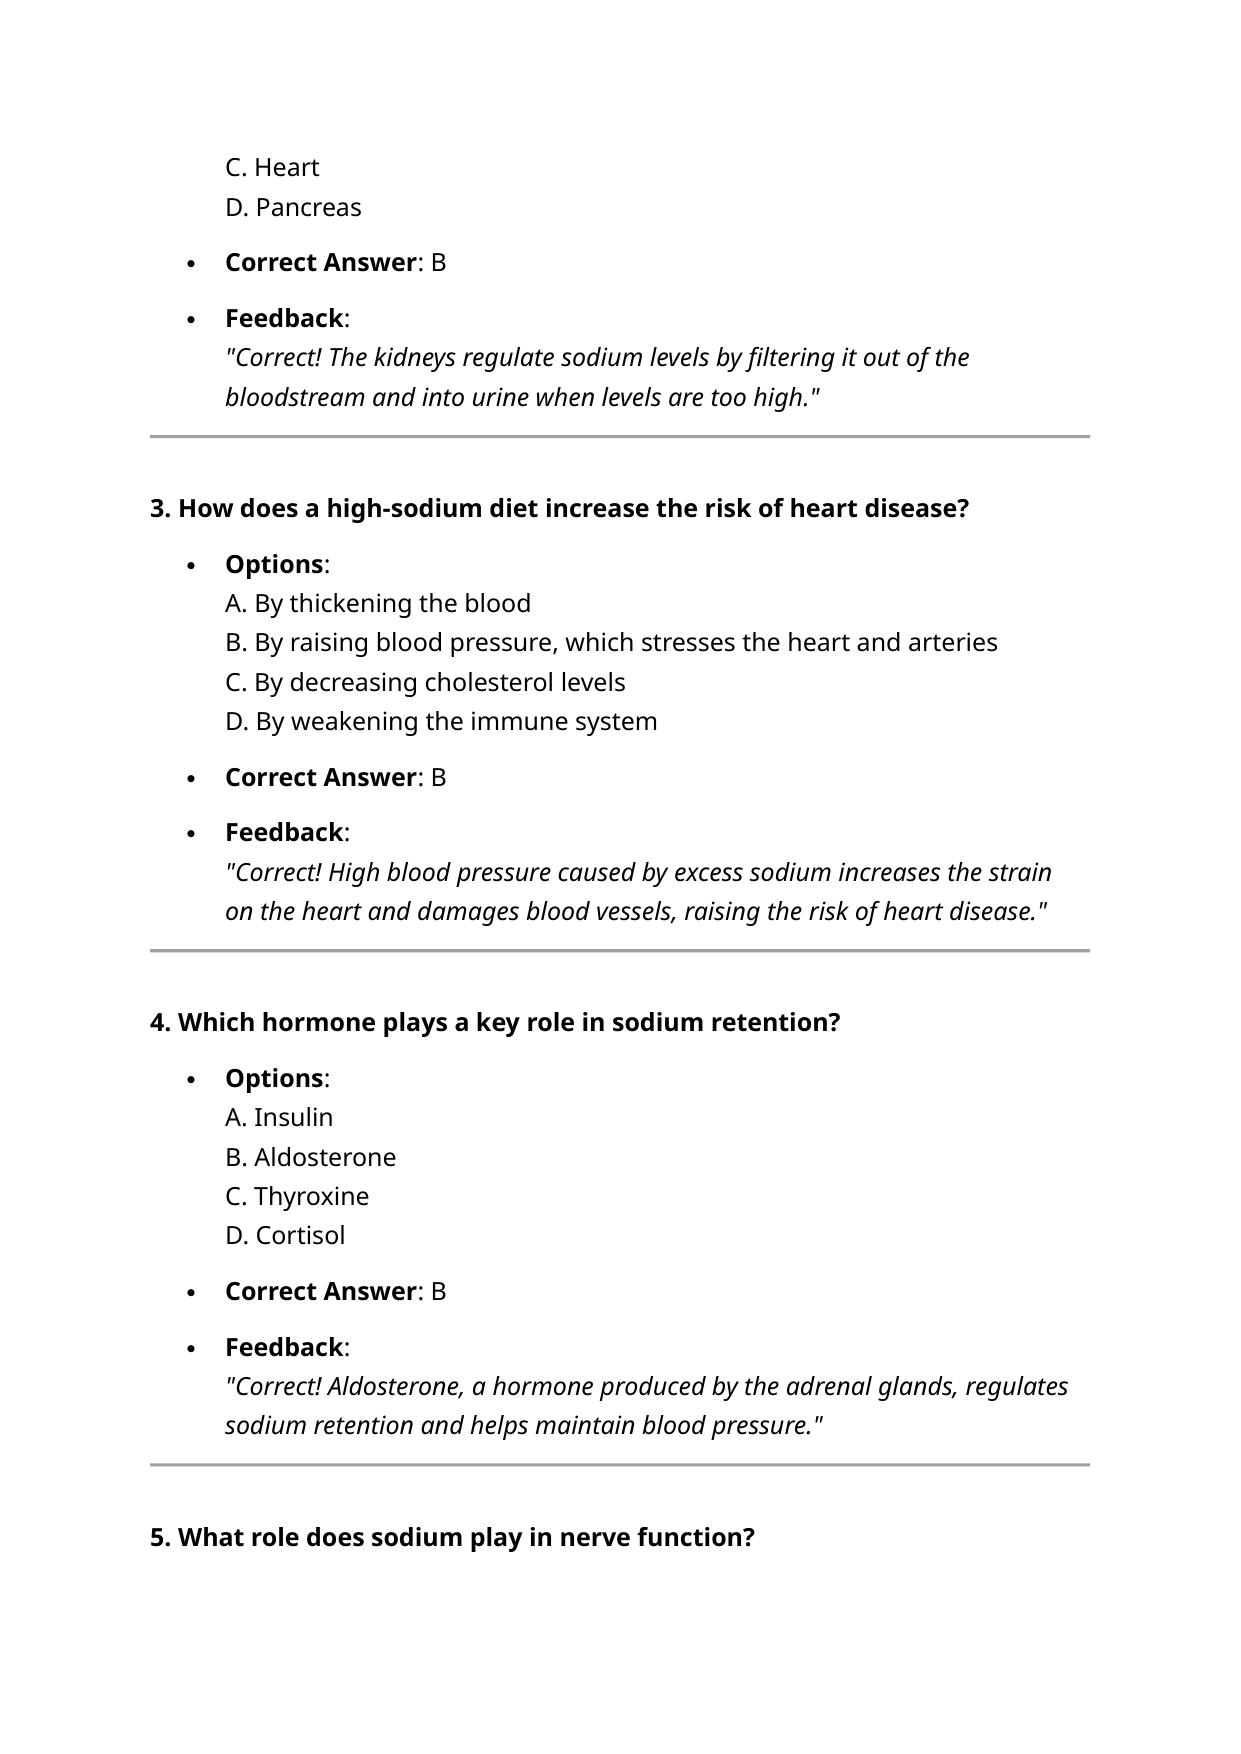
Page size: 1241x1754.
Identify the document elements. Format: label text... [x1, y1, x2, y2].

text 5. What role does sodium play in nerve function? [150, 1519, 1090, 1553]
list Feedback: "Correct! The kidneys regulate sodium levels by filtering it out of the bloodstream and into urine when levels are too high." [187, 301, 1090, 413]
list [187, 150, 1090, 223]
list Options: A. By thickening the blood B. By raising blood pressure, which stresses the heart and arteries C. By decreasing cholesterol levels D. By weakening the immune system [187, 547, 1090, 737]
list Options: A. Insulin B. Aldosterone C. Thyroxine D. Cortisol [187, 1061, 1090, 1252]
text 3. How does a high-sodium diet increase the risk of heart disease? [150, 491, 1090, 525]
list Feedback: "Correct! Aldosterone, a hormone produced by the adrenal glands, regulates sodium retention and helps maintain blood pressure." [187, 1329, 1090, 1442]
text 4. Which hormone plays a key role in sodium retention? [150, 1005, 1090, 1039]
list Correct Answer: B [187, 759, 1090, 793]
list Feedback: "Correct! High blood pressure caused by excess sodium increases the strain on the heart and damages blood vessels, raising the risk of heart disease." [187, 815, 1090, 927]
list Correct Answer: B [187, 245, 1090, 279]
list Correct Answer: B [187, 1273, 1090, 1307]
